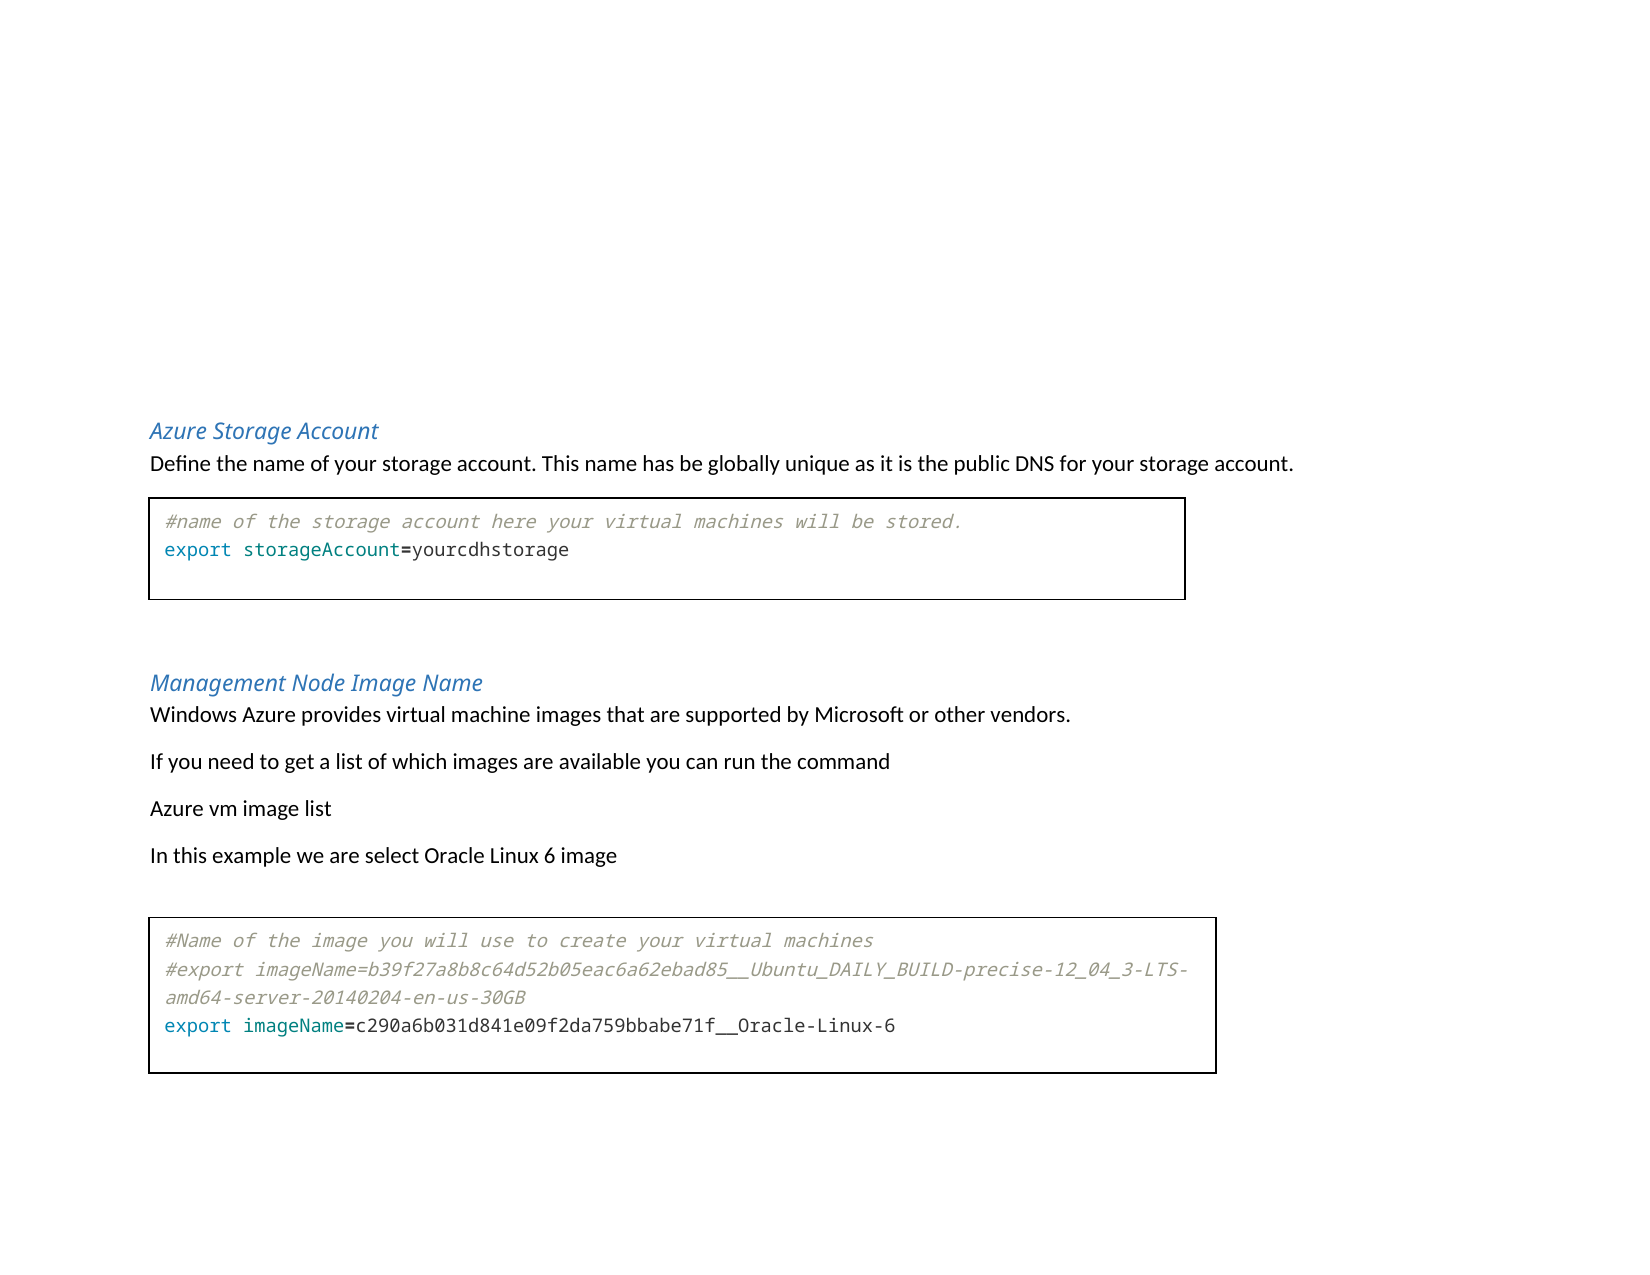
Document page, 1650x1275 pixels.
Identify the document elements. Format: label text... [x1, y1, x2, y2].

text In this example we are select Oracle Linux 6 image [150, 841, 1500, 869]
subtitle Azure Storage Account [150, 415, 1500, 447]
text Define the name of your storage account. This name has be globally unique as it is the public DNS for your storage account. [150, 449, 1500, 477]
text Azure vm image list [150, 794, 1500, 822]
text If you need to get a list of which images are available you can run the command [150, 747, 1500, 776]
subtitle Management Node Image Name [150, 667, 1500, 698]
text Windows Azure provides virtual machine images that are supported by Microsoft or other vendors. [150, 701, 1500, 729]
